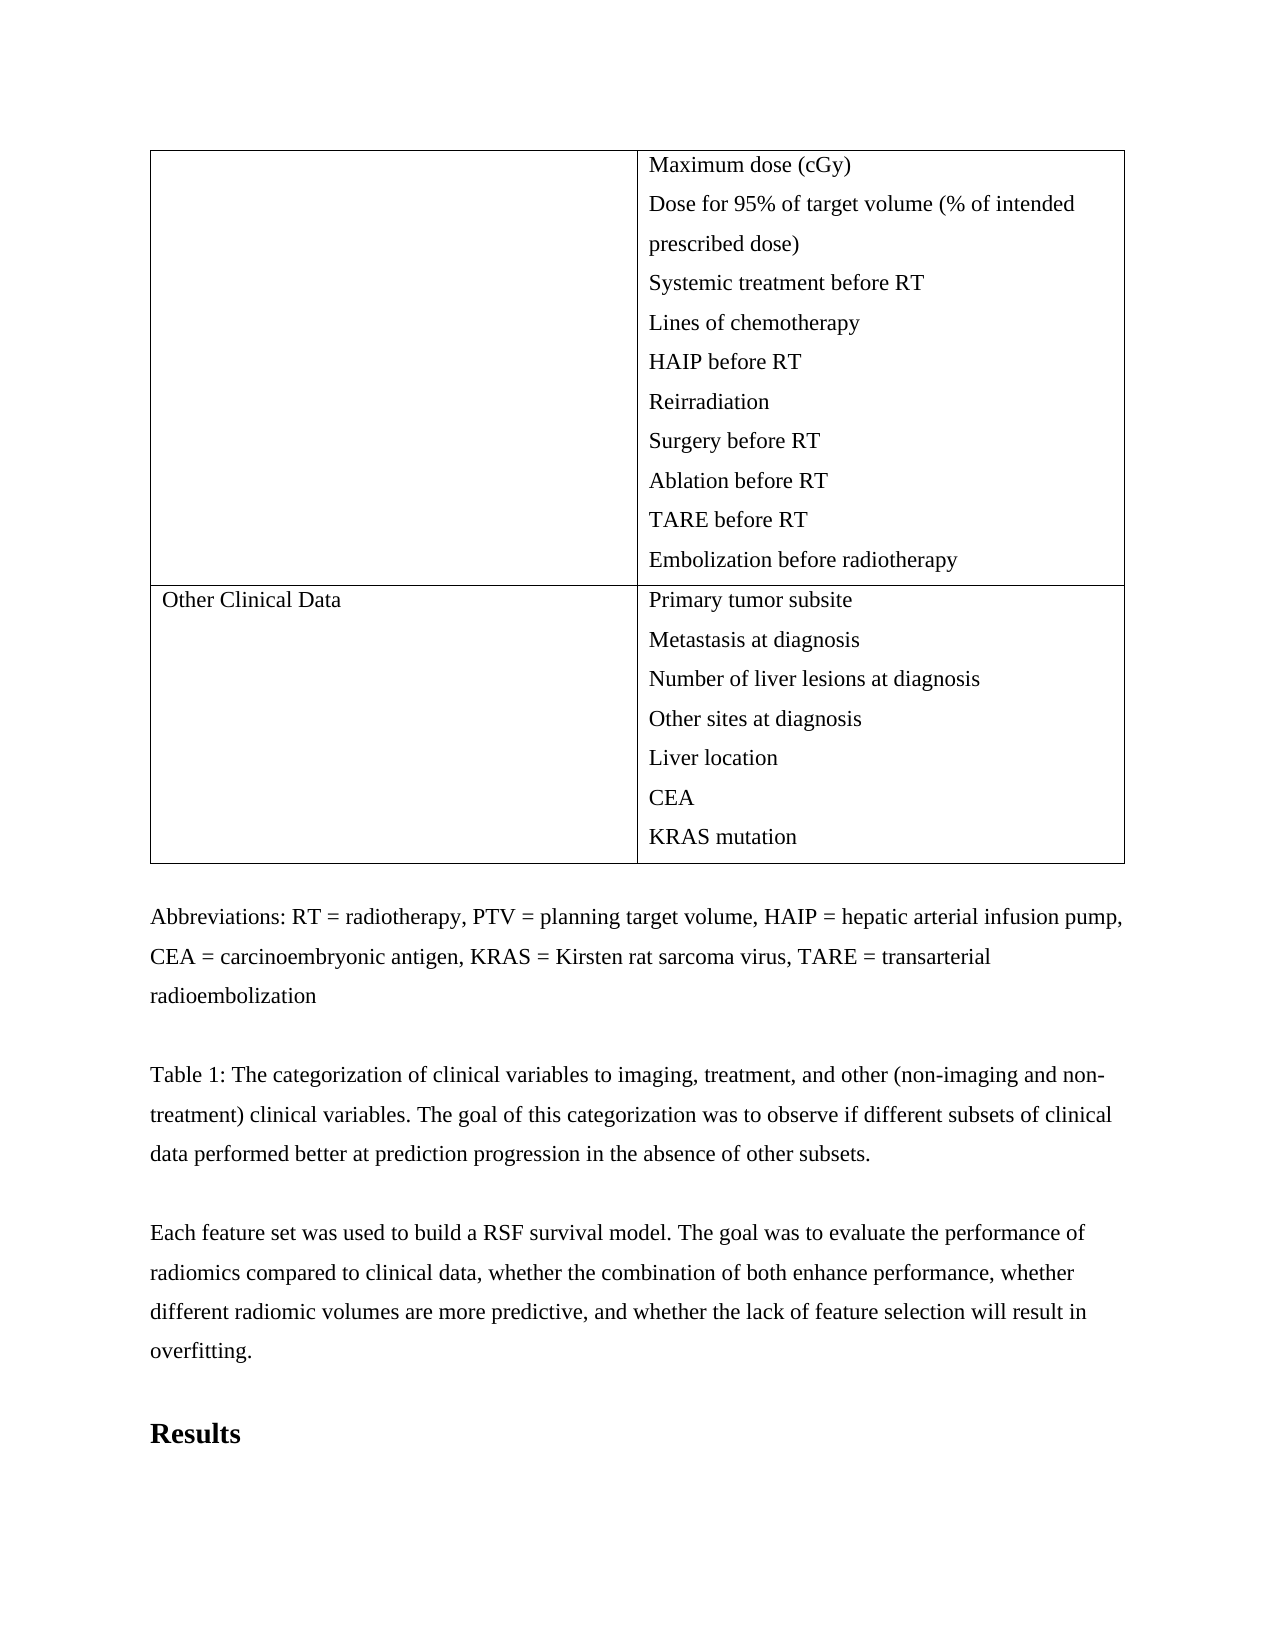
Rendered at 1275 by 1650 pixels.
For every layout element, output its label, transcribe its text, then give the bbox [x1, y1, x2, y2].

text Results [150, 1416, 1125, 1450]
text Table 1: The categorization of clinical variables to imaging, treatment, and other (non-imaging and non-treatment) clinical variables. The goal of this categorization was to observe if different subsets of clinical data performed better at prediction progression in the absence of other subsets. [150, 1061, 1125, 1166]
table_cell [638, 151, 1124, 585]
text Each feature set was used to build a RSF survival model. The goal was to evaluate the performance of radiomics compared to clinical data, whether the combination of both enhance performance, whether different radiomic volumes are more predictive, and whether the lack of feature selection will result in overfitting. [150, 1219, 1125, 1364]
text Abbreviations: RT = radiotherapy, PTV = planning target volume, HAIP = hepatic arterial infusion pump, CEA = carcinoembryonic antigen, KRAS = Kirsten rat sarcoma virus, TARE = transarterial radioembolization [150, 903, 1125, 1008]
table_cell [151, 151, 637, 585]
table_cell Primary tumor subsite Metastasis at diagnosis Number of liver lesions at diagnosis Other sites at diagnosis Liver location CEA KRAS mutation [638, 586, 1124, 863]
table_cell Other Clinical Data [151, 586, 637, 863]
